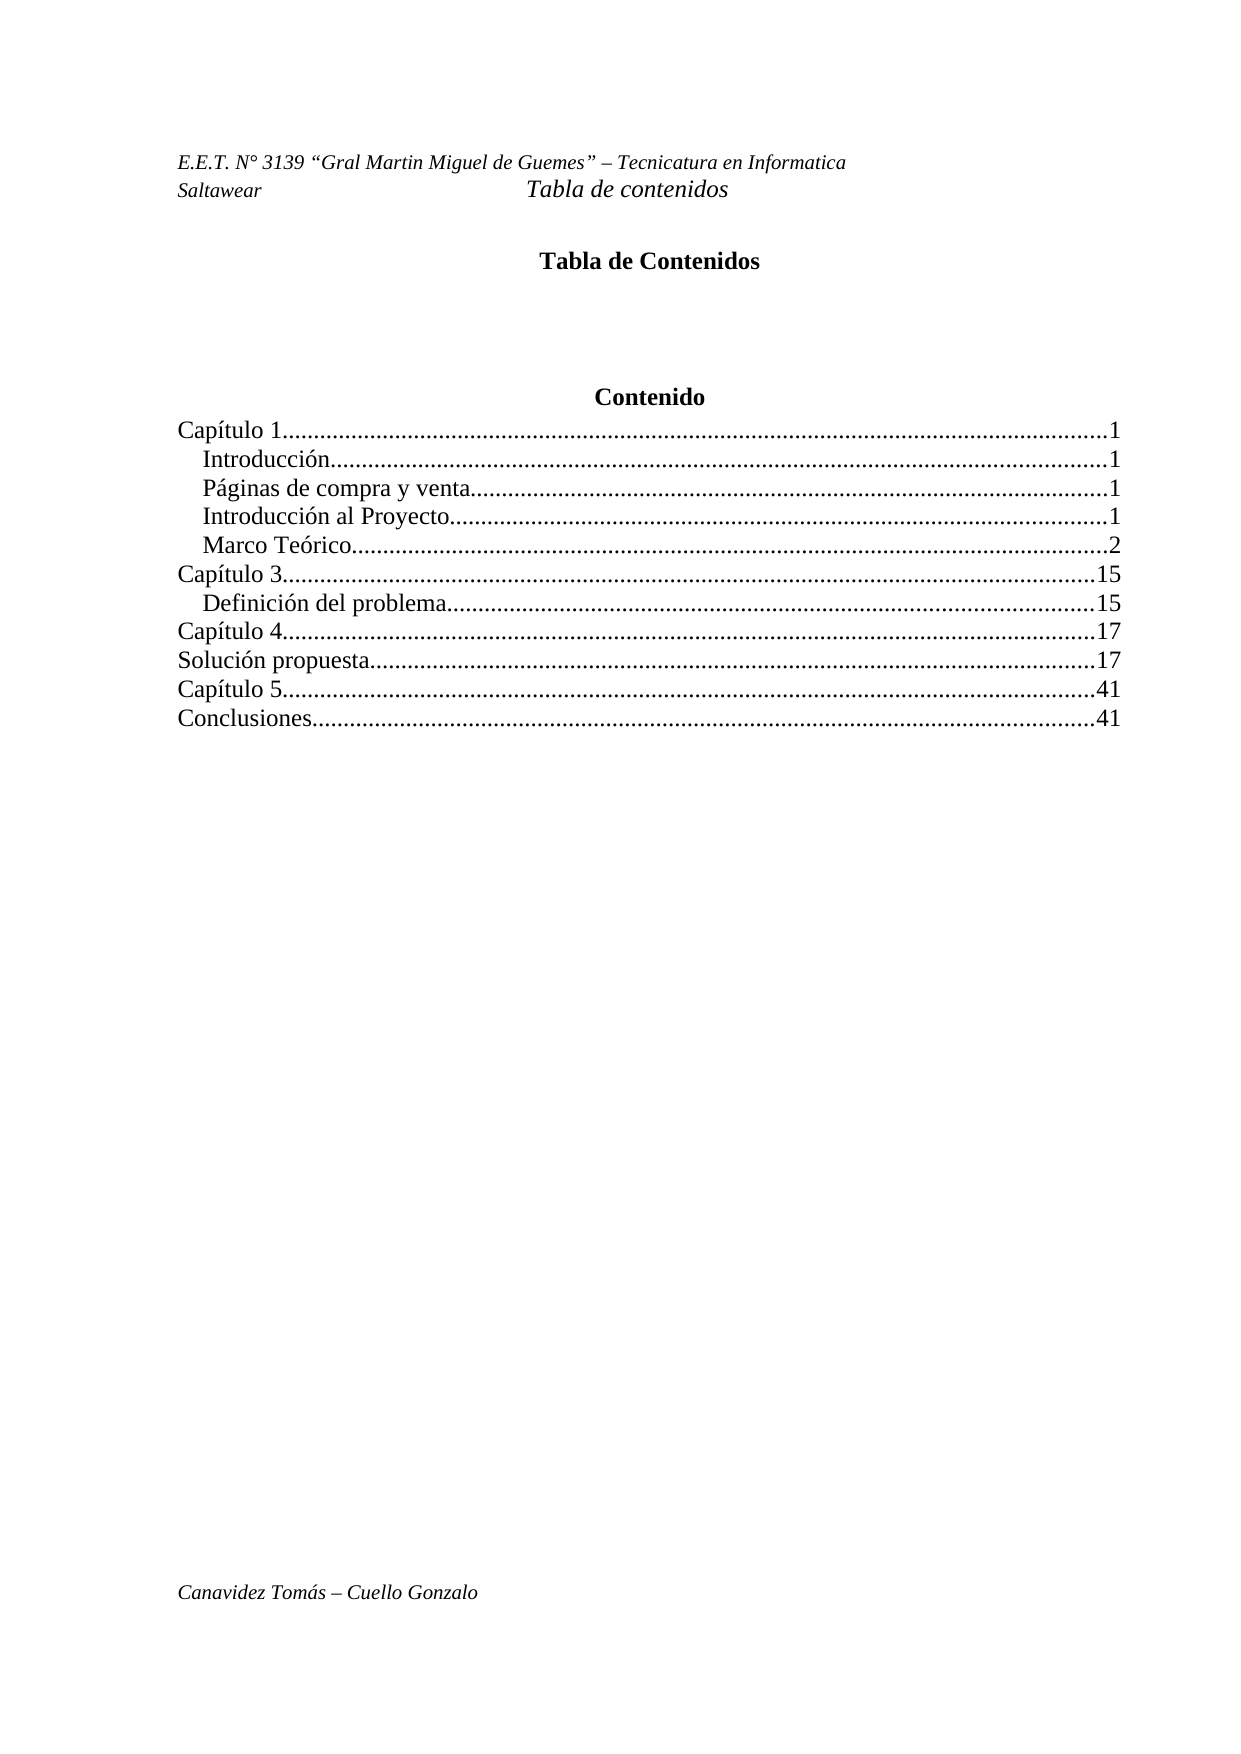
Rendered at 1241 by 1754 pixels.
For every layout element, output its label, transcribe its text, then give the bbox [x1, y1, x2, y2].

text Tabla de Contenidos [177, 246, 1122, 275]
